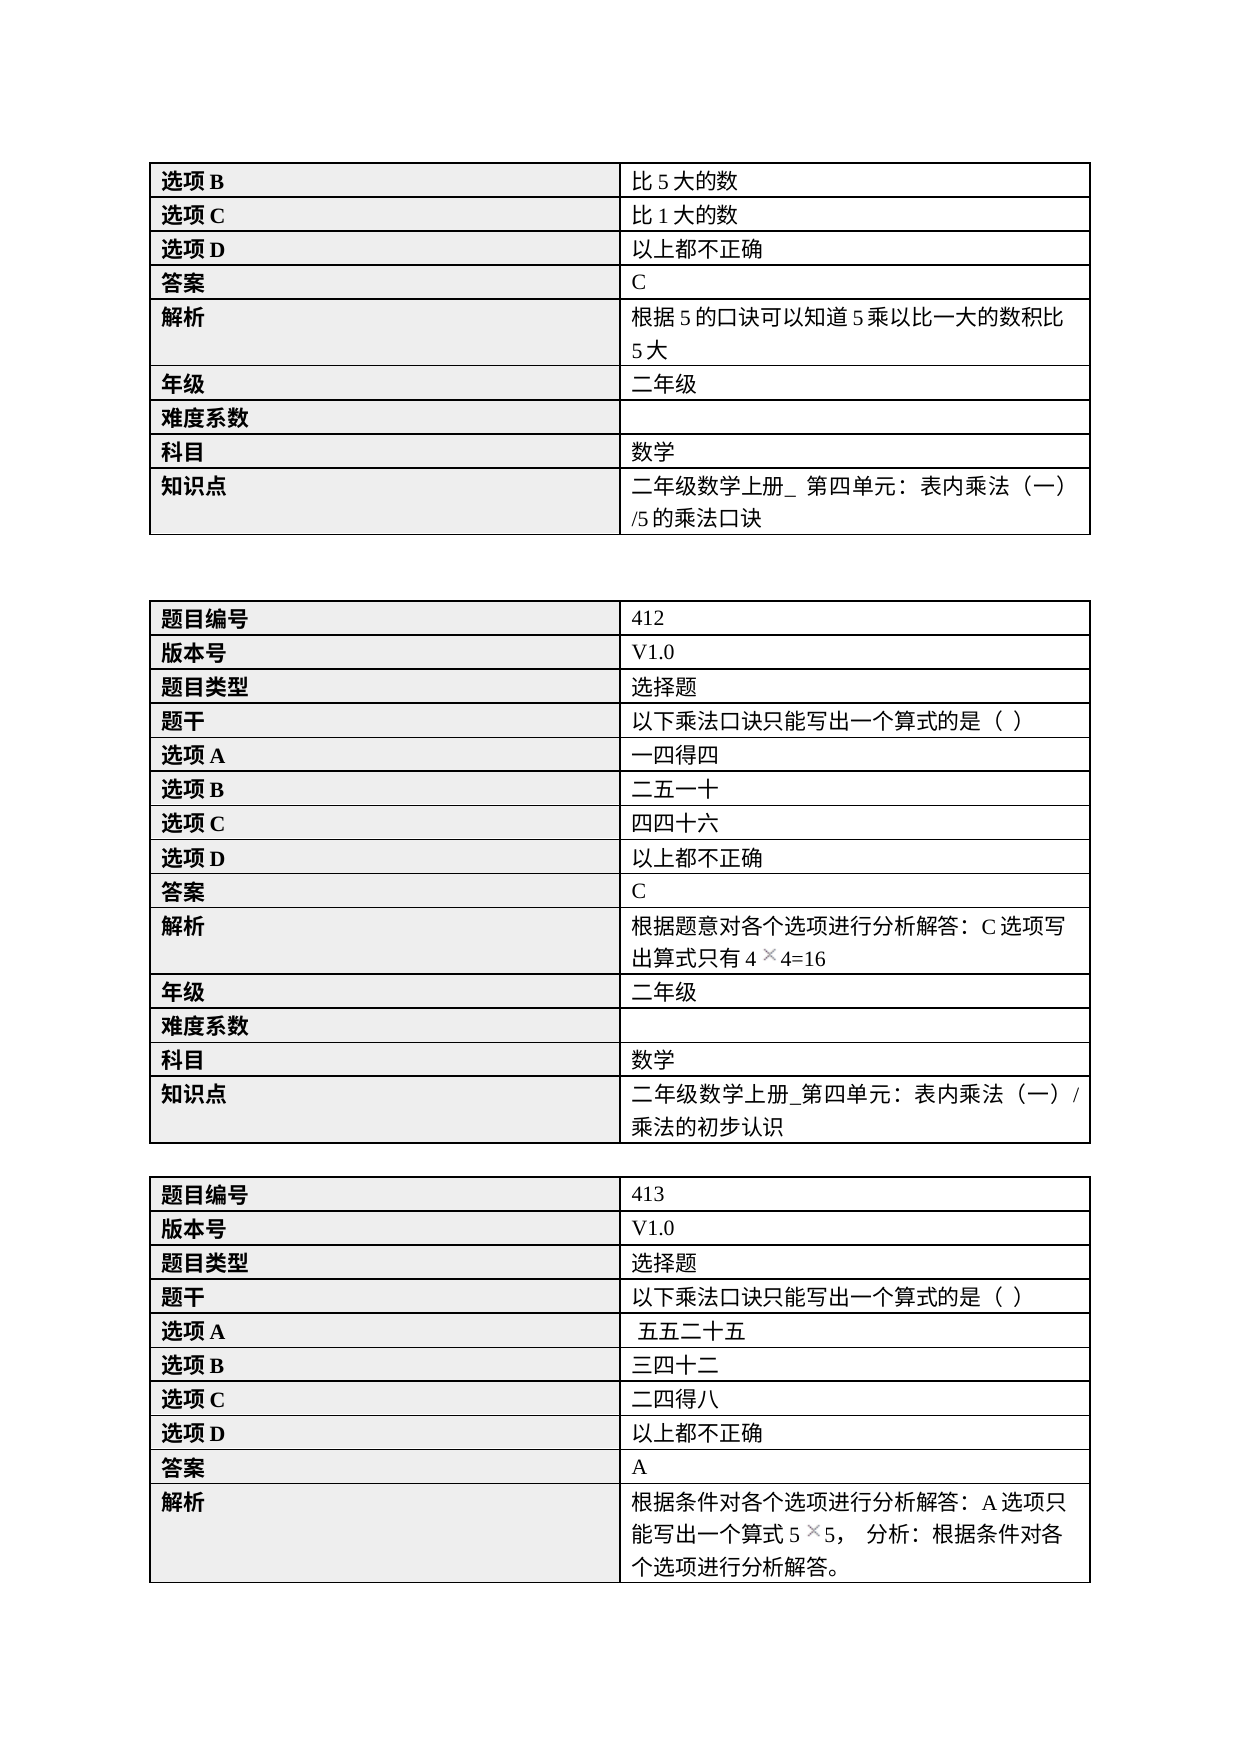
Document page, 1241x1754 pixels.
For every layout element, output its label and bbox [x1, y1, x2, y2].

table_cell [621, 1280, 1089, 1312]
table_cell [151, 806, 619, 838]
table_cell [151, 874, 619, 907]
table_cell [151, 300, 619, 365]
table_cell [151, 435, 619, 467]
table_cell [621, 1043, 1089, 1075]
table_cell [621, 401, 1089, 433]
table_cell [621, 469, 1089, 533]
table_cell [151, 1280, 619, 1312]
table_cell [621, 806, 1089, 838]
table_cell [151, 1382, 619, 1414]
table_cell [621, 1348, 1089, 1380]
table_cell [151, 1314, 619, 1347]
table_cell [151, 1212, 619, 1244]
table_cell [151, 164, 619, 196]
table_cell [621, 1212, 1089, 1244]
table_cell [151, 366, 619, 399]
picture [761, 946, 781, 967]
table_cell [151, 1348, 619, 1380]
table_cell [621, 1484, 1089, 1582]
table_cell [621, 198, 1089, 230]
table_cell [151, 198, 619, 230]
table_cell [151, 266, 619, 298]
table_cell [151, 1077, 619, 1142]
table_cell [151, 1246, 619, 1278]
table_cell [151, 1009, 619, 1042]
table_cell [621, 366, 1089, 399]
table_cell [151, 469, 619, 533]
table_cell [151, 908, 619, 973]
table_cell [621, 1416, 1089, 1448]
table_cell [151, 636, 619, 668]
picture [805, 1522, 824, 1543]
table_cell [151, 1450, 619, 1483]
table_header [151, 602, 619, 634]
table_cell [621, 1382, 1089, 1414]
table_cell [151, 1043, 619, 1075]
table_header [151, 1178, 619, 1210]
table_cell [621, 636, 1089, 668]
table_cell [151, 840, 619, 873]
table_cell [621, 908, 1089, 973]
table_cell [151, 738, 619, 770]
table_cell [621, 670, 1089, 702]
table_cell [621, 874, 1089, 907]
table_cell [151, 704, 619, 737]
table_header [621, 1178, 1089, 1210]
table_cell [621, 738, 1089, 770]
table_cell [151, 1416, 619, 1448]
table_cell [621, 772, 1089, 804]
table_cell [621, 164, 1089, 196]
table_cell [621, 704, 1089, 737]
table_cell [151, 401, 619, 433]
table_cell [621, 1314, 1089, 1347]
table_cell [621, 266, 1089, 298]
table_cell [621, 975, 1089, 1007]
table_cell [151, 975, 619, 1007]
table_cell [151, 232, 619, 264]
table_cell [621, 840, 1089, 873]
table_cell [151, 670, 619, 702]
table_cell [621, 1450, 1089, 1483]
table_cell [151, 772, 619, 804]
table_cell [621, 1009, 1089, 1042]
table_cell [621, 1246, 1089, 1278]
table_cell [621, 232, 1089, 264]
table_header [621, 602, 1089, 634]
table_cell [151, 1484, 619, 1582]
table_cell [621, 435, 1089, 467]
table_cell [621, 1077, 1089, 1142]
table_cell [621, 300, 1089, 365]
